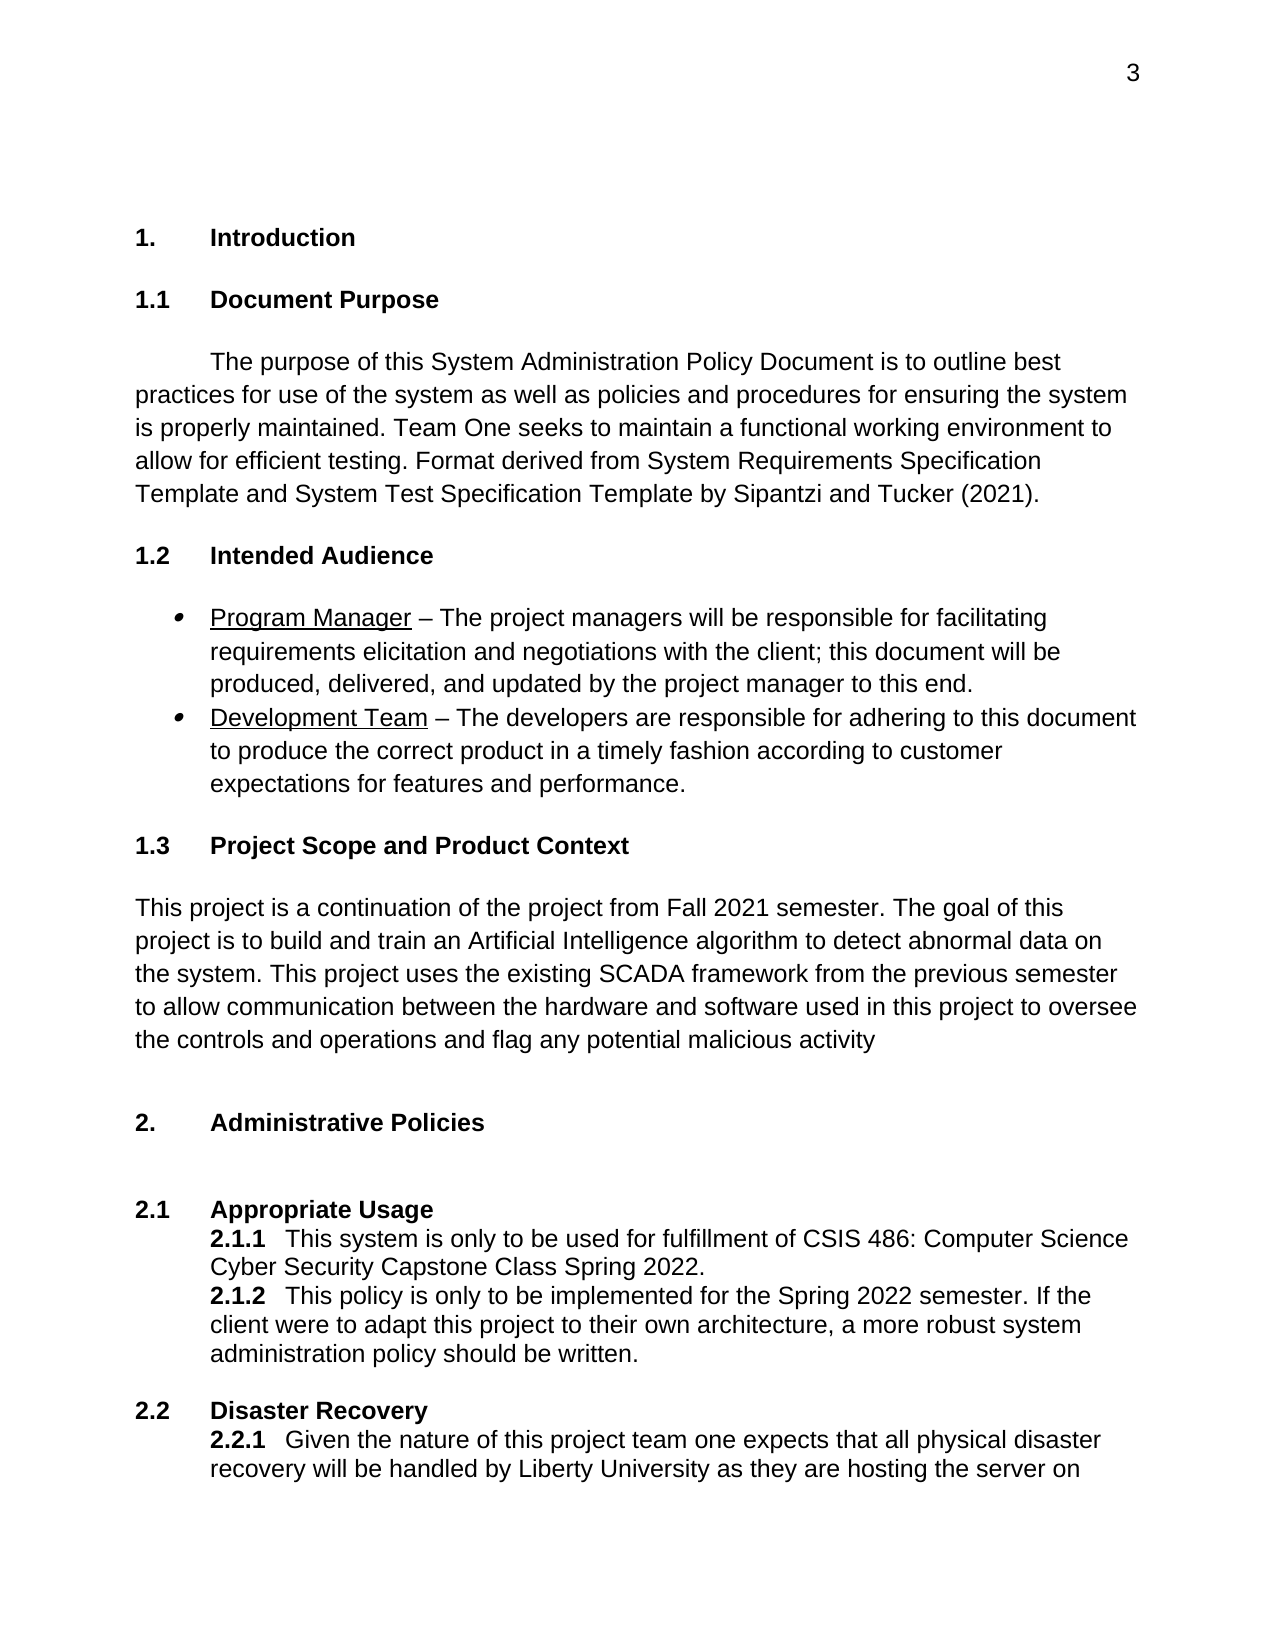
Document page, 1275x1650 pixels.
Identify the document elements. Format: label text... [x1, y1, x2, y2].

list This system is only to be used for fulfillment of CSIS 486: Computer Science Cyber Security Capstone Class Spring 2022. [210, 1224, 1140, 1281]
subtitle Administrative Policies [135, 1108, 1140, 1137]
text The purpose of this System Administration Policy Document is to outline best practices for use of the system as well as policies and procedures for ensuring the system is properly maintained. Team One seeks to maintain a functional working environment to allow for efficient testing. Format derived from System Requirements Specification Template and System Test Specification Template by Sipantzi and Tucker (2021). [135, 347, 1140, 508]
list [210, 1425, 1140, 1482]
text This project is a continuation of the project from Fall 2021 semester. The goal of this project is to build and train an Artificial Intelligence algorithm to detect abnormal data on the system. This project uses the existing SCADA framework from the previous semester to allow communication between the hardware and software used in this project to oversee the controls and operations and flag any potential malicious activity [135, 893, 1140, 1054]
list Program Manager – The project managers will be responsible for facilitating requirements elicitation and negotiations with the client; this document will be produced, delivered, and updated by the project manager to this end. [172, 603, 1140, 698]
subtitle Document Purpose [135, 285, 1140, 313]
list Development Team – The developers are responsible for adhering to this document to produce the correct product in a timely fashion according to customer expectations for features and performance. [172, 702, 1140, 797]
subtitle Introduction [135, 222, 1140, 251]
list Disaster Recovery [135, 1396, 1140, 1425]
subtitle Intended Audience [135, 541, 1140, 570]
subtitle Project Scope and Product Context [135, 831, 1140, 859]
list Appropriate Usage [135, 1195, 1140, 1224]
list This policy is only to be implemented for the Spring 2022 semester. If the client were to adapt this project to their own architecture, a more robust system administration policy should be written. [210, 1281, 1140, 1367]
